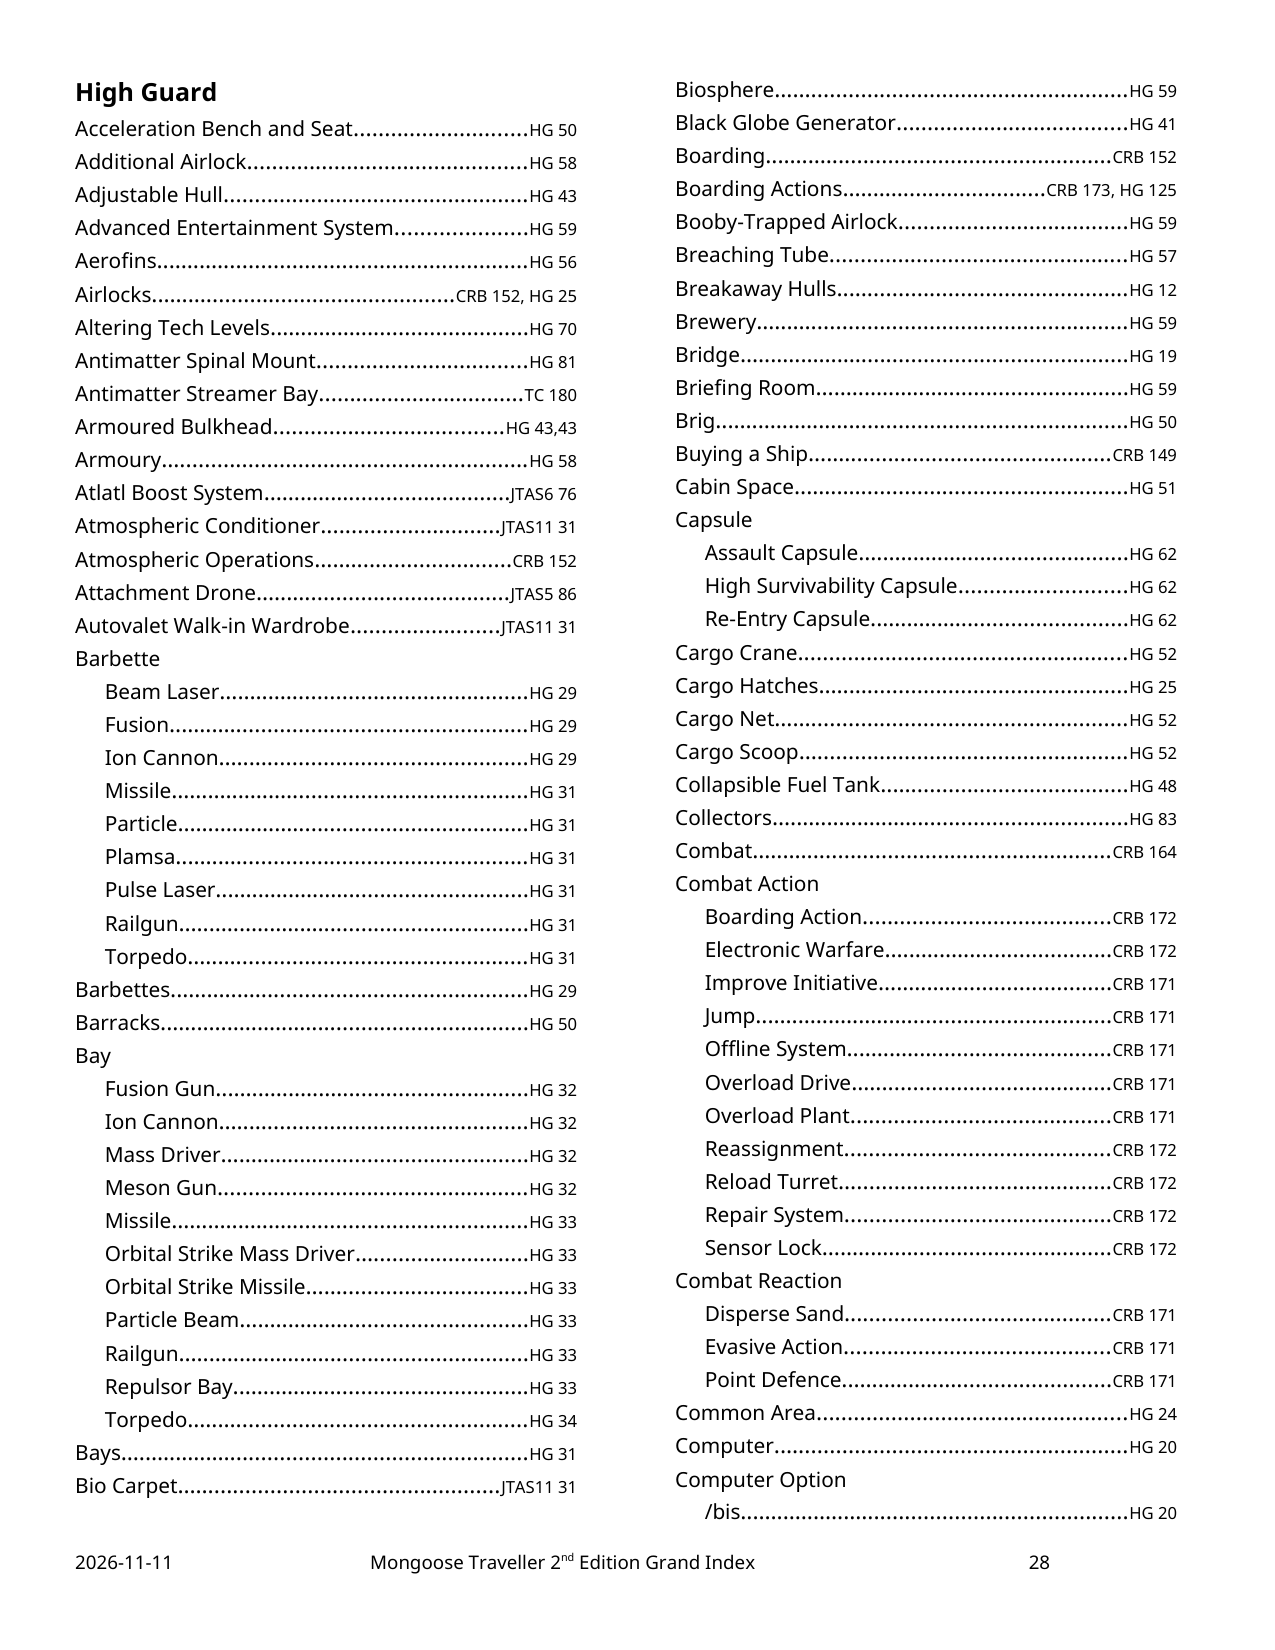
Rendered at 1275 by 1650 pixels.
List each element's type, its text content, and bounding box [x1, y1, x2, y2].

text Fusion HG 29 [104, 710, 600, 738]
text Autovalet Walk-in Wardrobe JTAS11 31 [75, 611, 600, 639]
text Beam Laser HG 29 [104, 677, 600, 705]
text Atmospheric Conditioner JTAS11 31 [75, 512, 600, 540]
text Advanced Entertainment System HG 59 [75, 213, 600, 242]
text Reassignment CRB 172 [704, 1134, 1200, 1162]
text Ion Cannon HG 29 [104, 743, 600, 771]
text Railgun HG 31 [104, 909, 600, 937]
text High Survivability Capsule HG 62 [704, 571, 1200, 600]
text Barbette [75, 644, 600, 673]
text Bridge HG 19 [675, 340, 1200, 368]
text Combat Reaction [675, 1266, 1200, 1295]
text Atmospheric Operations CRB 152 [75, 545, 600, 573]
text Antimatter Spinal Mount HG 81 [75, 346, 600, 374]
text Repulsor Bay HG 33 [104, 1372, 600, 1400]
text Additional Airlock HG 58 [75, 147, 600, 176]
text Offline System CRB 171 [704, 1034, 1200, 1063]
text Boarding Action CRB 172 [704, 902, 1200, 931]
text Fusion Gun HG 32 [104, 1074, 600, 1102]
text Buying a Ship CRB 149 [675, 439, 1200, 468]
text Reload Turret CRB 172 [704, 1167, 1200, 1196]
text Particle HG 31 [104, 809, 600, 838]
text Briefing Room HG 59 [675, 373, 1200, 402]
text Ion Cannon HG 32 [104, 1107, 600, 1135]
text Plamsa HG 31 [104, 842, 600, 871]
text Bay [75, 1041, 600, 1069]
text Acceleration Bench and Seat HG 50 [75, 114, 600, 143]
text Re-Entry Capsule HG 62 [704, 604, 1200, 633]
text Pulse Laser HG 31 [104, 876, 600, 904]
text Biosphere HG 59 [675, 75, 1200, 103]
text Cargo Scoop HG 52 [675, 737, 1200, 765]
text Missile HG 31 [104, 776, 600, 804]
text Assault Capsule HG 62 [704, 538, 1200, 567]
text Mass Driver HG 32 [104, 1140, 600, 1168]
text Torpedo HG 34 [104, 1405, 600, 1433]
text Meson Gun HG 32 [104, 1173, 600, 1202]
text Armoury HG 58 [75, 445, 600, 474]
text Jump CRB 171 [704, 1001, 1200, 1030]
text Combat CRB 164 [675, 836, 1200, 865]
text Antimatter Streamer Bay TC 180 [75, 379, 600, 408]
text Booby-Trapped Airlock HG 59 [675, 207, 1200, 236]
text Torpedo HG 31 [104, 942, 600, 970]
text Altering Tech Levels HG 70 [75, 313, 600, 341]
text Improve Initiative CRB 171 [704, 968, 1200, 997]
text Particle Beam HG 33 [104, 1306, 600, 1334]
text Boarding CRB 152 [675, 141, 1200, 170]
text Evasive Action CRB 171 [704, 1332, 1200, 1361]
text Overload Plant CRB 171 [704, 1101, 1200, 1129]
text Sensor Lock CRB 172 [704, 1233, 1200, 1262]
text Cargo Net HG 52 [675, 704, 1200, 732]
text Overload Drive CRB 171 [704, 1068, 1200, 1096]
text Common Area HG 24 [675, 1398, 1200, 1427]
text Cabin Space HG 51 [675, 472, 1200, 501]
text Missile HG 33 [104, 1206, 600, 1235]
text Armoured Bulkhead HG 43,43 [75, 412, 600, 441]
text Computer HG 20 [675, 1432, 1200, 1460]
text Point Defence CRB 171 [704, 1365, 1200, 1394]
text Collapsible Fuel Tank HG 48 [675, 770, 1200, 798]
text Boarding Actions CRB 173, HG 125 [675, 174, 1200, 203]
text Atlatl Boost System JTAS6 76 [75, 478, 600, 507]
text Combat Action [675, 869, 1200, 898]
text Cargo Hatches HG 25 [675, 671, 1200, 699]
text Aerofins HG 56 [75, 247, 600, 275]
text Airlocks CRB 152, HG 25 [75, 280, 600, 308]
text Disperse Sand CRB 171 [704, 1299, 1200, 1327]
text /bis HG 20 [704, 1497, 1200, 1526]
text Attachment Drone JTAS5 86 [75, 578, 600, 606]
text Bays HG 31 [75, 1438, 600, 1467]
text Barbettes HG 29 [75, 975, 600, 1003]
text Collectors HG 83 [675, 803, 1200, 832]
text Breaching Tube HG 57 [675, 241, 1200, 269]
text Capsule [675, 506, 1200, 534]
text Railgun HG 33 [104, 1339, 600, 1367]
text High Guard [75, 75, 600, 109]
text Electronic Warfare CRB 172 [704, 935, 1200, 964]
text Barracks HG 50 [75, 1008, 600, 1036]
text Orbital Strike Mass Driver HG 33 [104, 1239, 600, 1268]
text Breakaway Hulls HG 12 [675, 274, 1200, 302]
text Cargo Crane HG 52 [675, 638, 1200, 666]
text Black Globe Generator HG 41 [675, 108, 1200, 137]
text Computer Option [675, 1465, 1200, 1493]
text Brig HG 50 [675, 406, 1200, 435]
text Bio Carpet JTAS11 31 [75, 1471, 600, 1500]
text Repair System CRB 172 [704, 1200, 1200, 1229]
text Adjustable Hull HG 43 [75, 180, 600, 209]
text Orbital Strike Missile HG 33 [104, 1272, 600, 1301]
text Brewery HG 59 [675, 307, 1200, 335]
